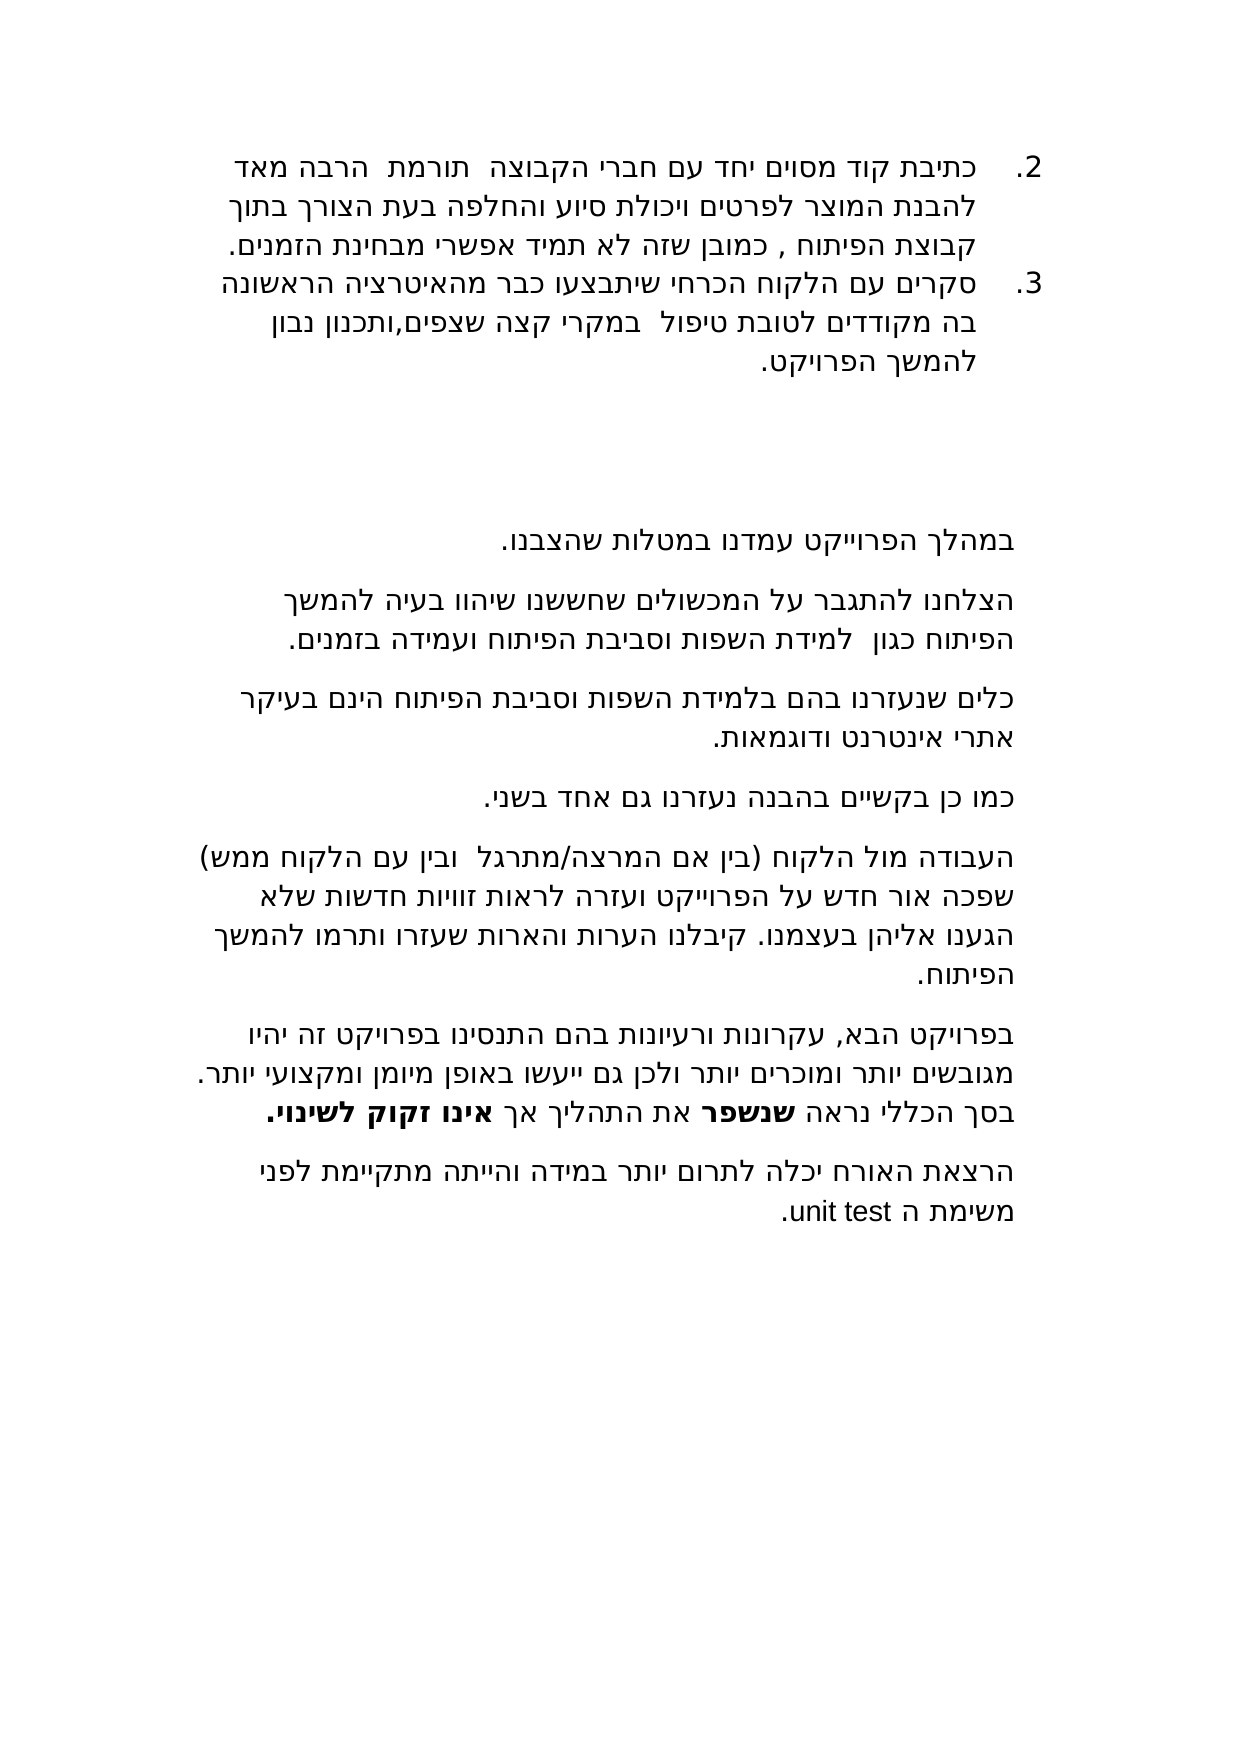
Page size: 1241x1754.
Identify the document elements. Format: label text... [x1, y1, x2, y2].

text במהלך הפרוייקט עמדנו במטלות שהצבנו. [187, 523, 1015, 557]
text העבודה מול הלקוח (בין אם המרצה/מתרגל ובין עם הלקוח ממש) שפכה אור חדש על הפרוייקט ועזרה לראות זוויות חדשות שלא הגענו אליהן בעצמנו. קיבלנו הערות והארות שעזרו ותרמו להמשך הפיתוח. [187, 840, 1015, 991]
list סקרים עם הלקוח הכרחי שיתבצעו כבר מהאיטרציה הראשונה בה מקודדים לטובת טיפול במקרי קצה שצפים,ותכנון נבון להמשך הפרויקט. [187, 267, 1015, 379]
text הרצאת האורח יכלה לתרום יותר במידה והייתה מתקיימת לפני משימת ה unit test. [187, 1155, 1015, 1228]
text כלים שנעזרנו בהם בלמידת השפות וסביבת הפיתוח הינם בעיקר אתרי אינטרנט ודוגמאות. [187, 682, 1015, 755]
text בפרויקט הבא, עקרונות ורעיונות בהם התנסינו בפרויקט זה יהיו מגובשים יותר ומוכרים יותר ולכן גם ייעשו באופן מיומן ומקצועי יותר. בסך הכללי נראה שנשפר את התהליך אך אינו זקוק לשינוי. [187, 1017, 1015, 1129]
list כתיבת קוד מסוים יחד עם חברי הקבוצה תורמת הרבה מאד להבנת המוצר לפרטים ויכולת סיוע והחלפה בעת הצורך בתוך קבוצת הפיתוח , כמובן שזה לא תמיד אפשרי מבחינת הזמנים. [187, 150, 1015, 262]
text כמו כן בקשיים בהבנה נעזרנו גם אחד בשני. [187, 781, 1015, 814]
text הצלחנו להתגבר על המכשולים שחששנו שיהוו בעיה להמשך הפיתוח כגון למידת השפות וסביבת הפיתוח ועמידה בזמנים. [187, 583, 1015, 656]
